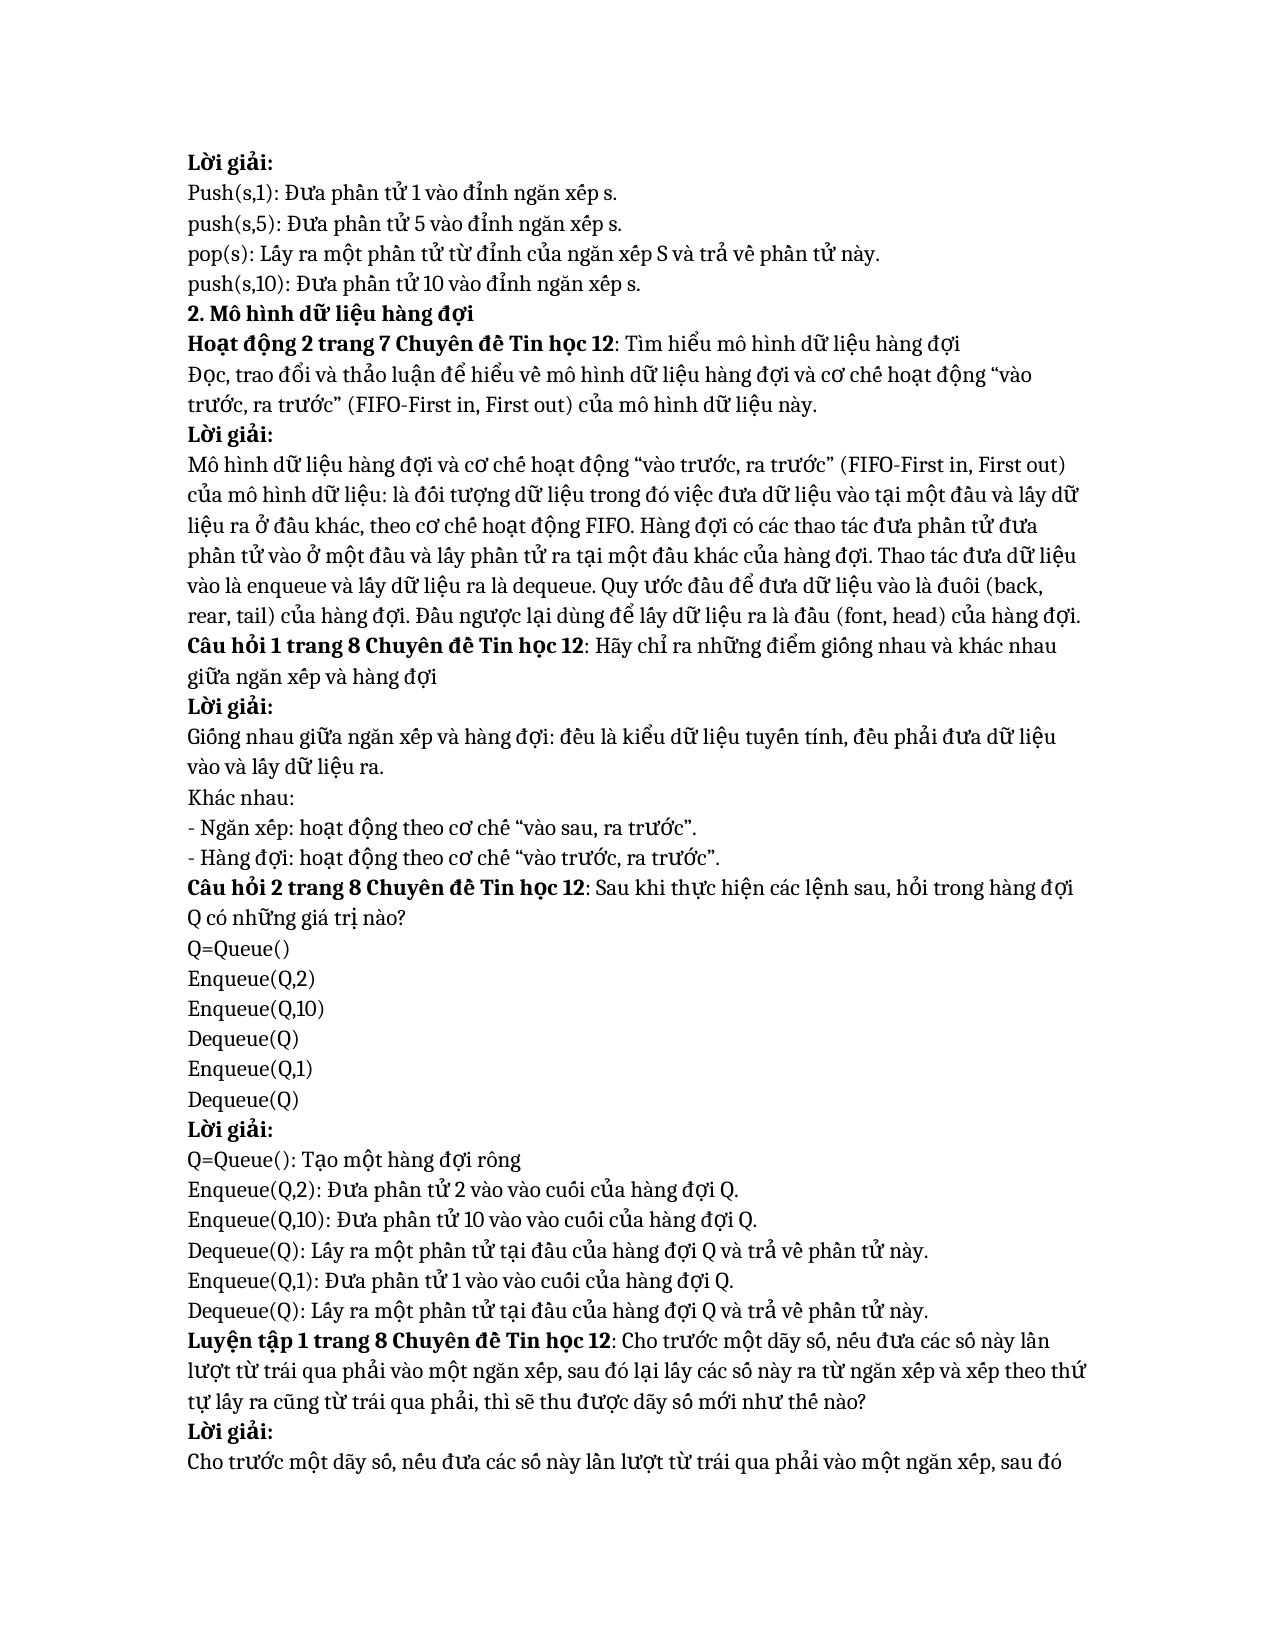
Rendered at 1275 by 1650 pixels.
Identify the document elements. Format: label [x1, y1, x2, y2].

text [187, 150, 1087, 1475]
